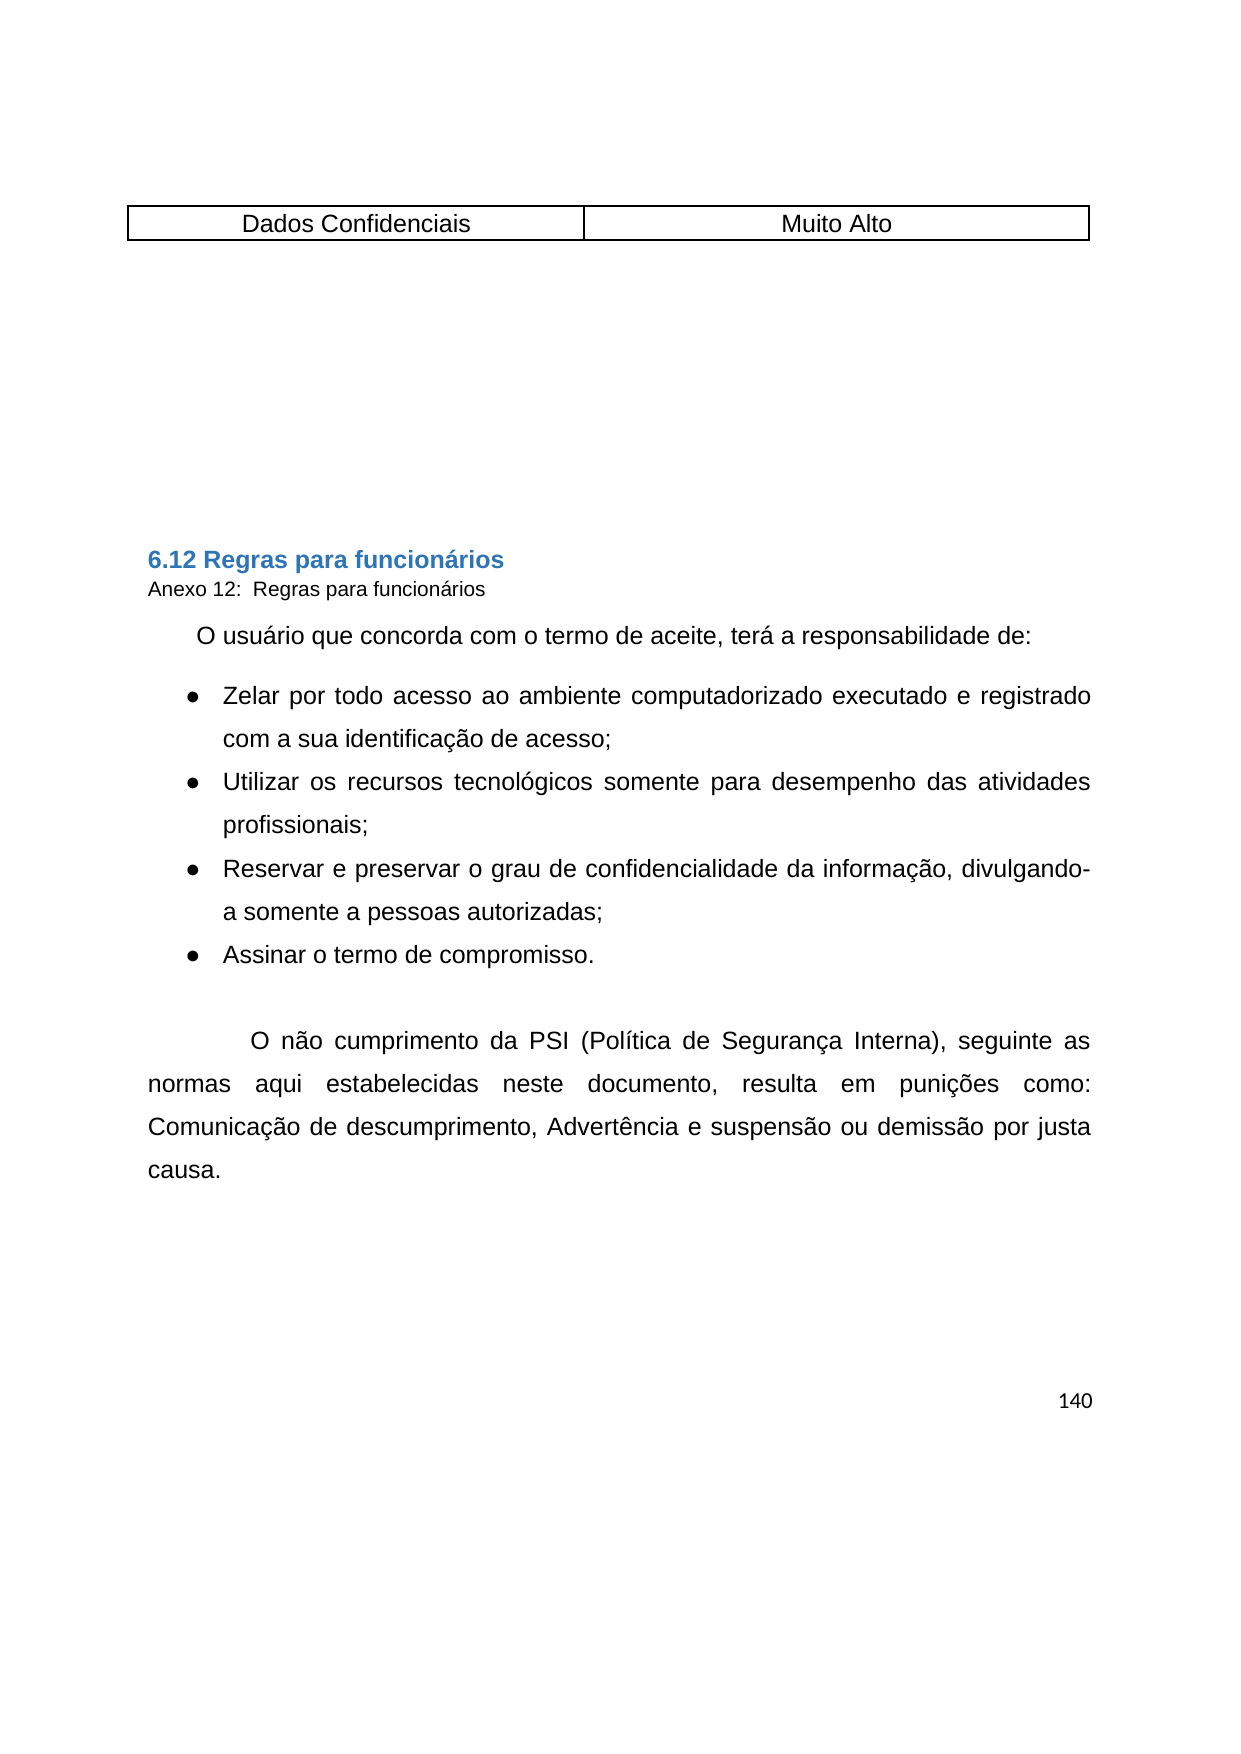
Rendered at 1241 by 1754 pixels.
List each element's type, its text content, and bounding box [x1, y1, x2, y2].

list Zelar por todo acesso ao ambiente computadorizado executado e registrado com a sua identificação de acesso; [185, 681, 1092, 753]
list Utilizar os recursos tecnológicos somente para desempenho das atividades profissionais; [185, 767, 1092, 839]
list Assinar o termo de compromisso. [185, 940, 1092, 968]
text O usuário que concorda com o termo de aceite, terá a responsabilidade de: [148, 621, 1092, 650]
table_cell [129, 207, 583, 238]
text O não cumprimento da PSI (Política de Segurança Interna), seguinte as normas aqui estabelecidas neste documento, resulta em punições como: Comunicação de descumprimento, Advertência e suspensão ou demissão por justa causa. [148, 1026, 1092, 1184]
list Reservar e preservar o grau de confidencialidade da informação, divulgando-a somente a pessoas autorizadas; [185, 853, 1092, 925]
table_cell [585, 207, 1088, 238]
subtitle 6.12 Regras para funcionários [148, 545, 1092, 574]
text Anexo 12: Regras para funcionários [148, 576, 1092, 600]
